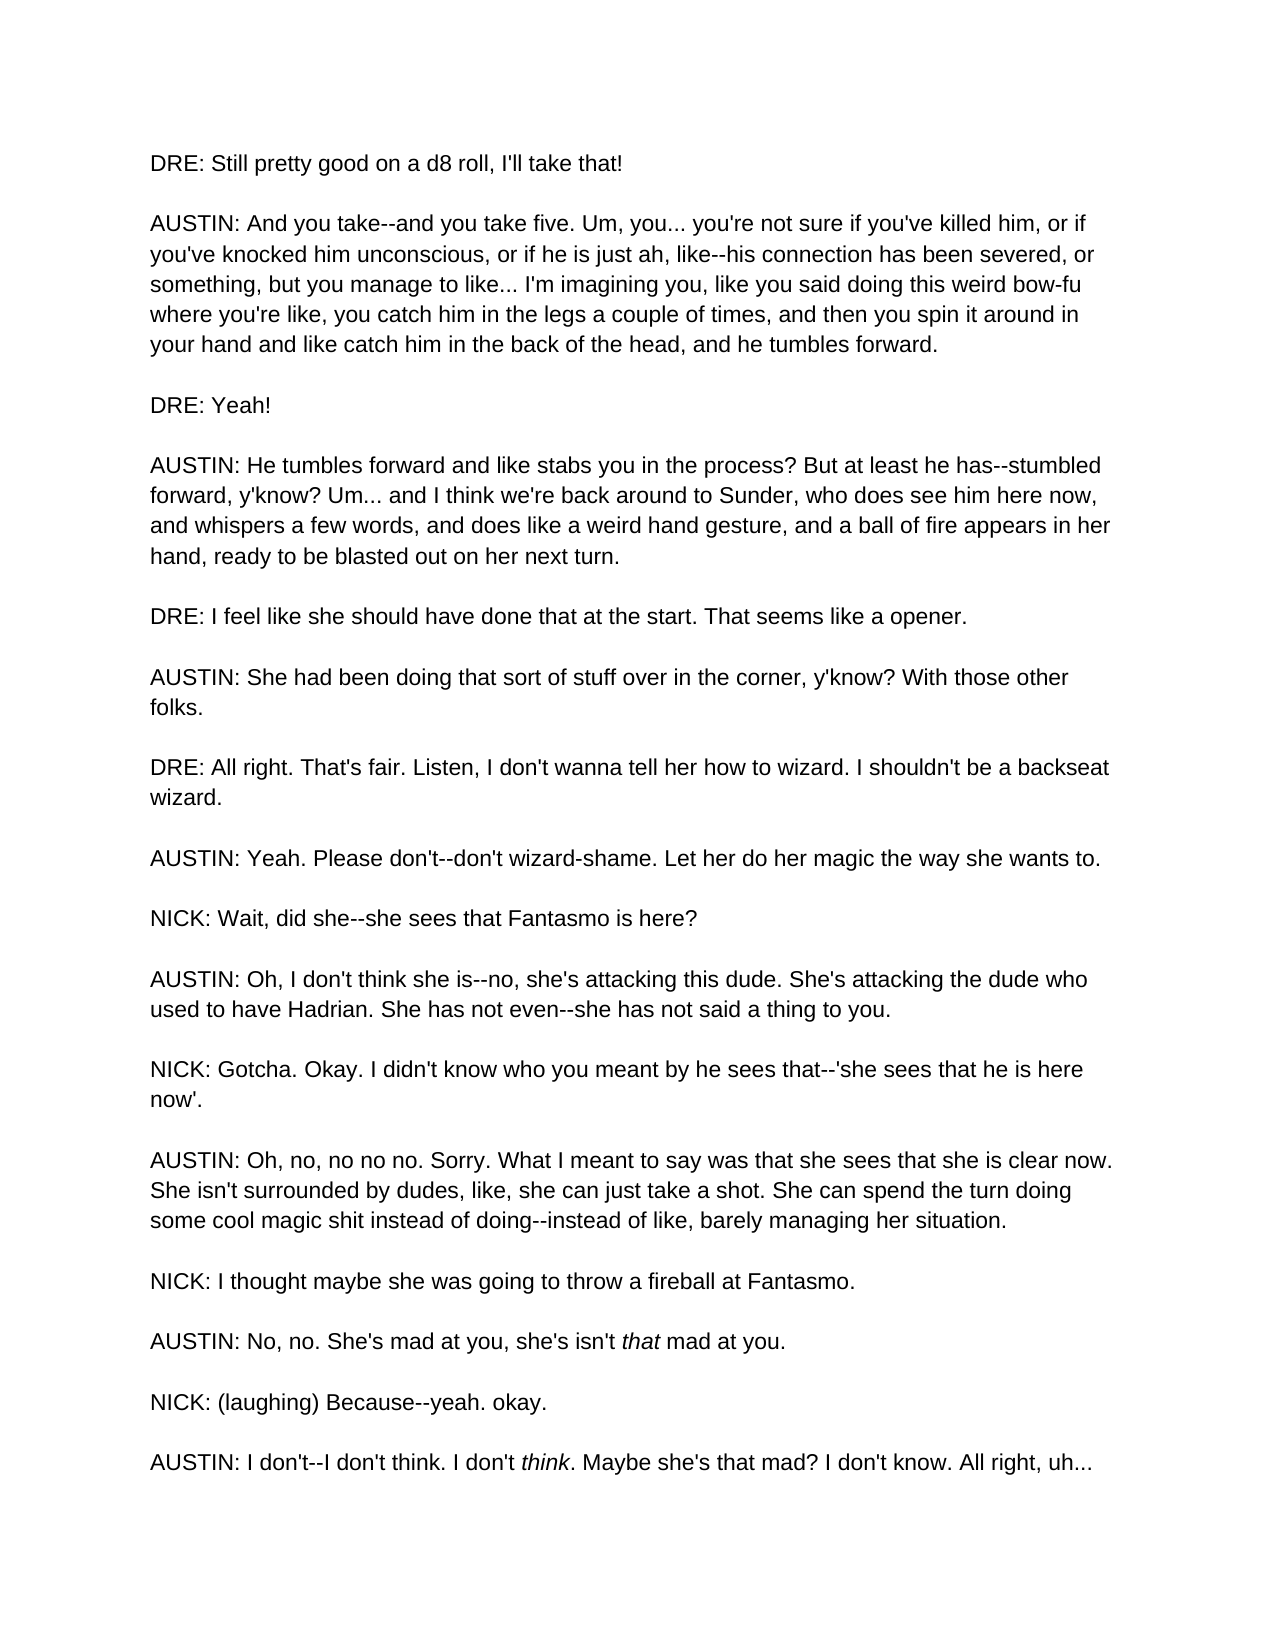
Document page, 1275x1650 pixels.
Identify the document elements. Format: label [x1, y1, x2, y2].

text [150, 150, 1125, 1475]
